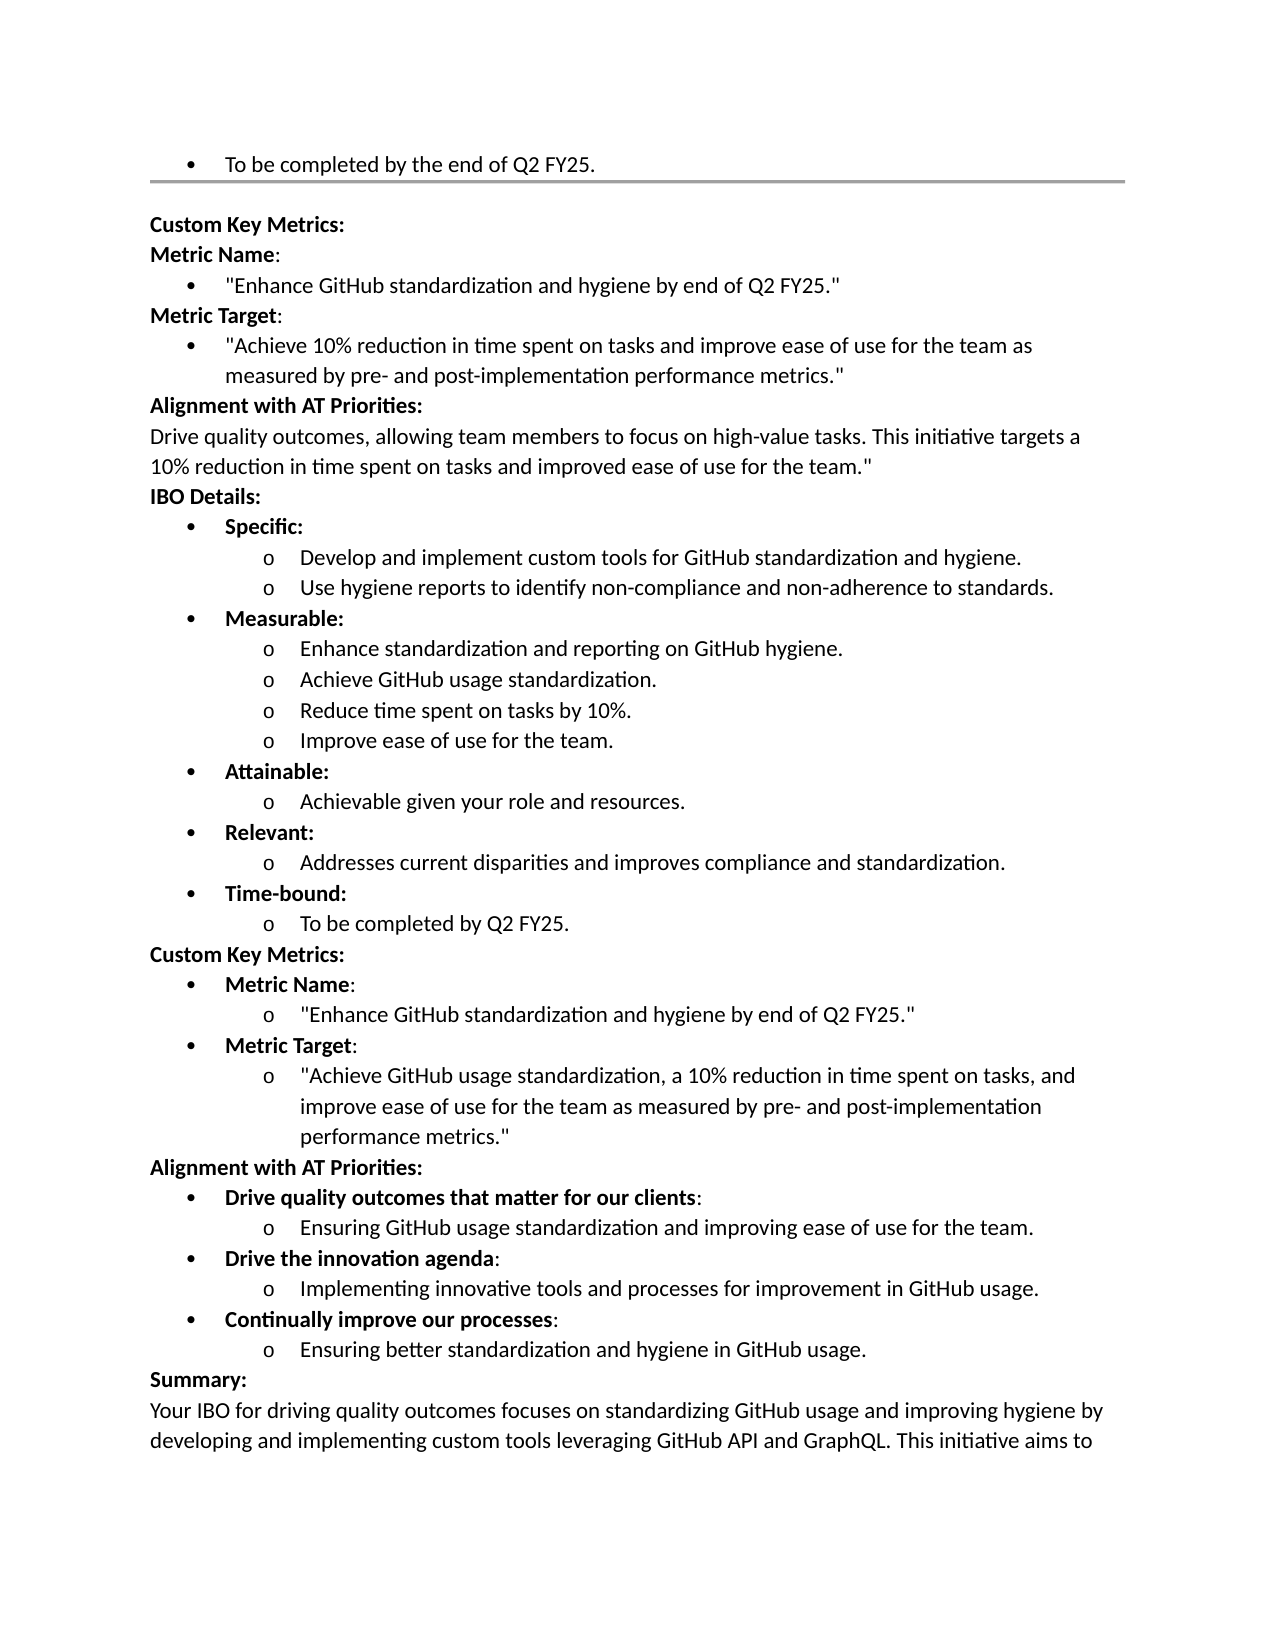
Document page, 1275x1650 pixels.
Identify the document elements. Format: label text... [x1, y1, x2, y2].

list Continually improve our processes: [187, 1305, 1125, 1333]
list Reduce time spent on tasks by 10%. [262, 696, 1125, 724]
text Custom Key Metrics: [150, 940, 1125, 968]
text Metric Target: [150, 301, 1125, 329]
list Time-bound: [187, 879, 1125, 907]
list Achieve GitHub usage standardization. [262, 665, 1125, 694]
list Achievable given your role and resources. [262, 787, 1125, 816]
text Alignment with AT Priorities: [150, 1153, 1125, 1181]
text Drive quality outcomes, allowing team members to focus on high-value tasks. This initiative targets a 10% reduction in time spent on tasks and improved ease of use for the team." [150, 422, 1125, 480]
list Measurable: [187, 604, 1125, 632]
list Ensuring GitHub usage standardization and improving ease of use for the team. [262, 1213, 1125, 1242]
text Metric Name: [150, 241, 1125, 269]
list To be completed by Q2 FY25. [262, 909, 1125, 938]
list Drive quality outcomes that matter for our clients: [187, 1183, 1125, 1211]
list Addresses current disparities and improves compliance and standardization. [262, 848, 1125, 877]
list "Enhance GitHub standardization and hygiene by end of Q2 FY25." [187, 271, 1125, 299]
list To be completed by the end of Q2 FY25. [187, 150, 1125, 178]
list Improve ease of use for the team. [262, 727, 1125, 755]
list Relevant: [187, 818, 1125, 846]
list Metric Target: [187, 1031, 1125, 1059]
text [150, 1396, 1125, 1454]
list "Achieve GitHub usage standardization, a 10% reduction in time spent on tasks, and improve ease of use for the team as measured by pre- and post-implementation performance metrics." [262, 1061, 1125, 1150]
list Use hygiene reports to identify non-compliance and non-adherence to standards. [262, 573, 1125, 602]
list Ensuring better standardization and hygiene in GitHub usage. [262, 1335, 1125, 1363]
text IBO Details: [150, 482, 1125, 510]
list Develop and implement custom tools for GitHub standardization and hygiene. [262, 543, 1125, 571]
list Implementing innovative tools and processes for improvement in GitHub usage. [262, 1274, 1125, 1302]
list "Achieve 10% reduction in time spent on tasks and improve ease of use for the team as measured by pre- and post-implementation performance metrics." [187, 331, 1125, 389]
text Alignment with AT Priorities: [150, 392, 1125, 420]
list Specific: [187, 512, 1125, 541]
list Drive the innovation agenda: [187, 1244, 1125, 1272]
list "Enhance GitHub standardization and hygiene by end of Q2 FY25." [262, 1001, 1125, 1029]
list Metric Name: [187, 970, 1125, 998]
list Attainable: [187, 757, 1125, 785]
text Summary: [150, 1366, 1125, 1394]
list Enhance standardization and reporting on GitHub hygiene. [262, 634, 1125, 663]
text Custom Key Metrics: [150, 210, 1125, 238]
